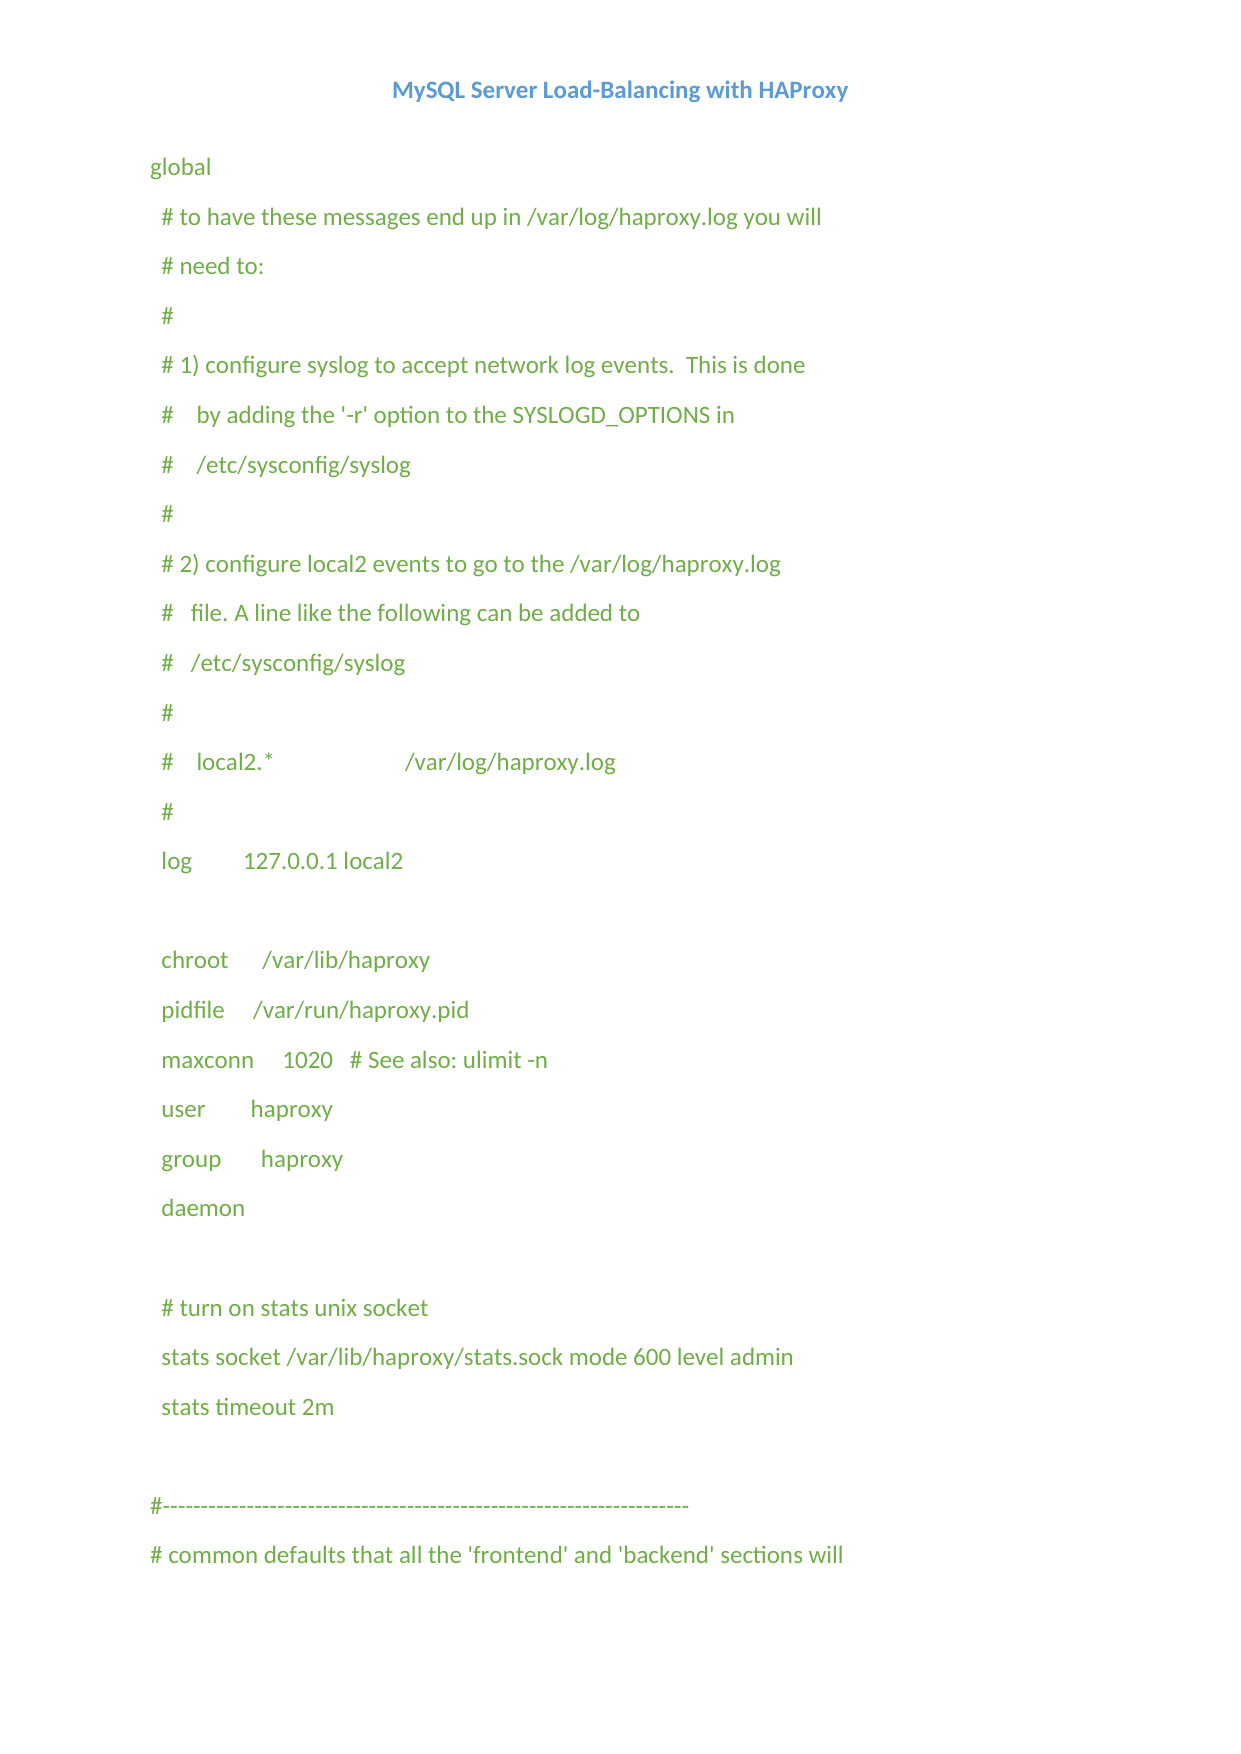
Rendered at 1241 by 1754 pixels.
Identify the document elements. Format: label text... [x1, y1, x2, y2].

text stats timeout 2m [150, 1391, 1090, 1421]
text maxconn 1020 # See also: ulimit -n [150, 1044, 1090, 1074]
text # common defaults that all the 'frontend' and 'backend' sections will [150, 1540, 1090, 1570]
text pidfile /var/run/haproxy.pid [150, 994, 1090, 1025]
text # file. A line like the following can be added to [150, 598, 1090, 628]
text # [150, 697, 1090, 727]
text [150, 1490, 1090, 1521]
text # /etc/sysconfig/syslog [150, 449, 1090, 479]
text # turn on stats unix socket [150, 1292, 1090, 1322]
text # 2) configure local2 events to go to the /var/log/haproxy.log [150, 548, 1090, 578]
text # [150, 300, 1090, 331]
text # by adding the '-r' option to the SYSLOGD_OPTIONS in [150, 399, 1090, 430]
text daemon [150, 1193, 1090, 1223]
text # need to: [150, 251, 1090, 281]
text # to have these messages end up in /var/log/haproxy.log you will [150, 201, 1090, 231]
text chroot /var/lib/haproxy [150, 945, 1090, 975]
text user haproxy [150, 1093, 1090, 1124]
text log 127.0.0.1 local2 [150, 846, 1090, 876]
text # /etc/sysconfig/syslog [150, 647, 1090, 678]
text group haproxy [150, 1143, 1090, 1173]
text global [150, 151, 1090, 182]
text # local2.* /var/log/haproxy.log [150, 746, 1090, 777]
text # [150, 498, 1090, 529]
text stats socket /var/lib/haproxy/stats.sock mode 600 level admin [150, 1341, 1090, 1372]
text # 1) configure syslog to accept network log events. This is done [150, 350, 1090, 380]
text # [150, 796, 1090, 826]
